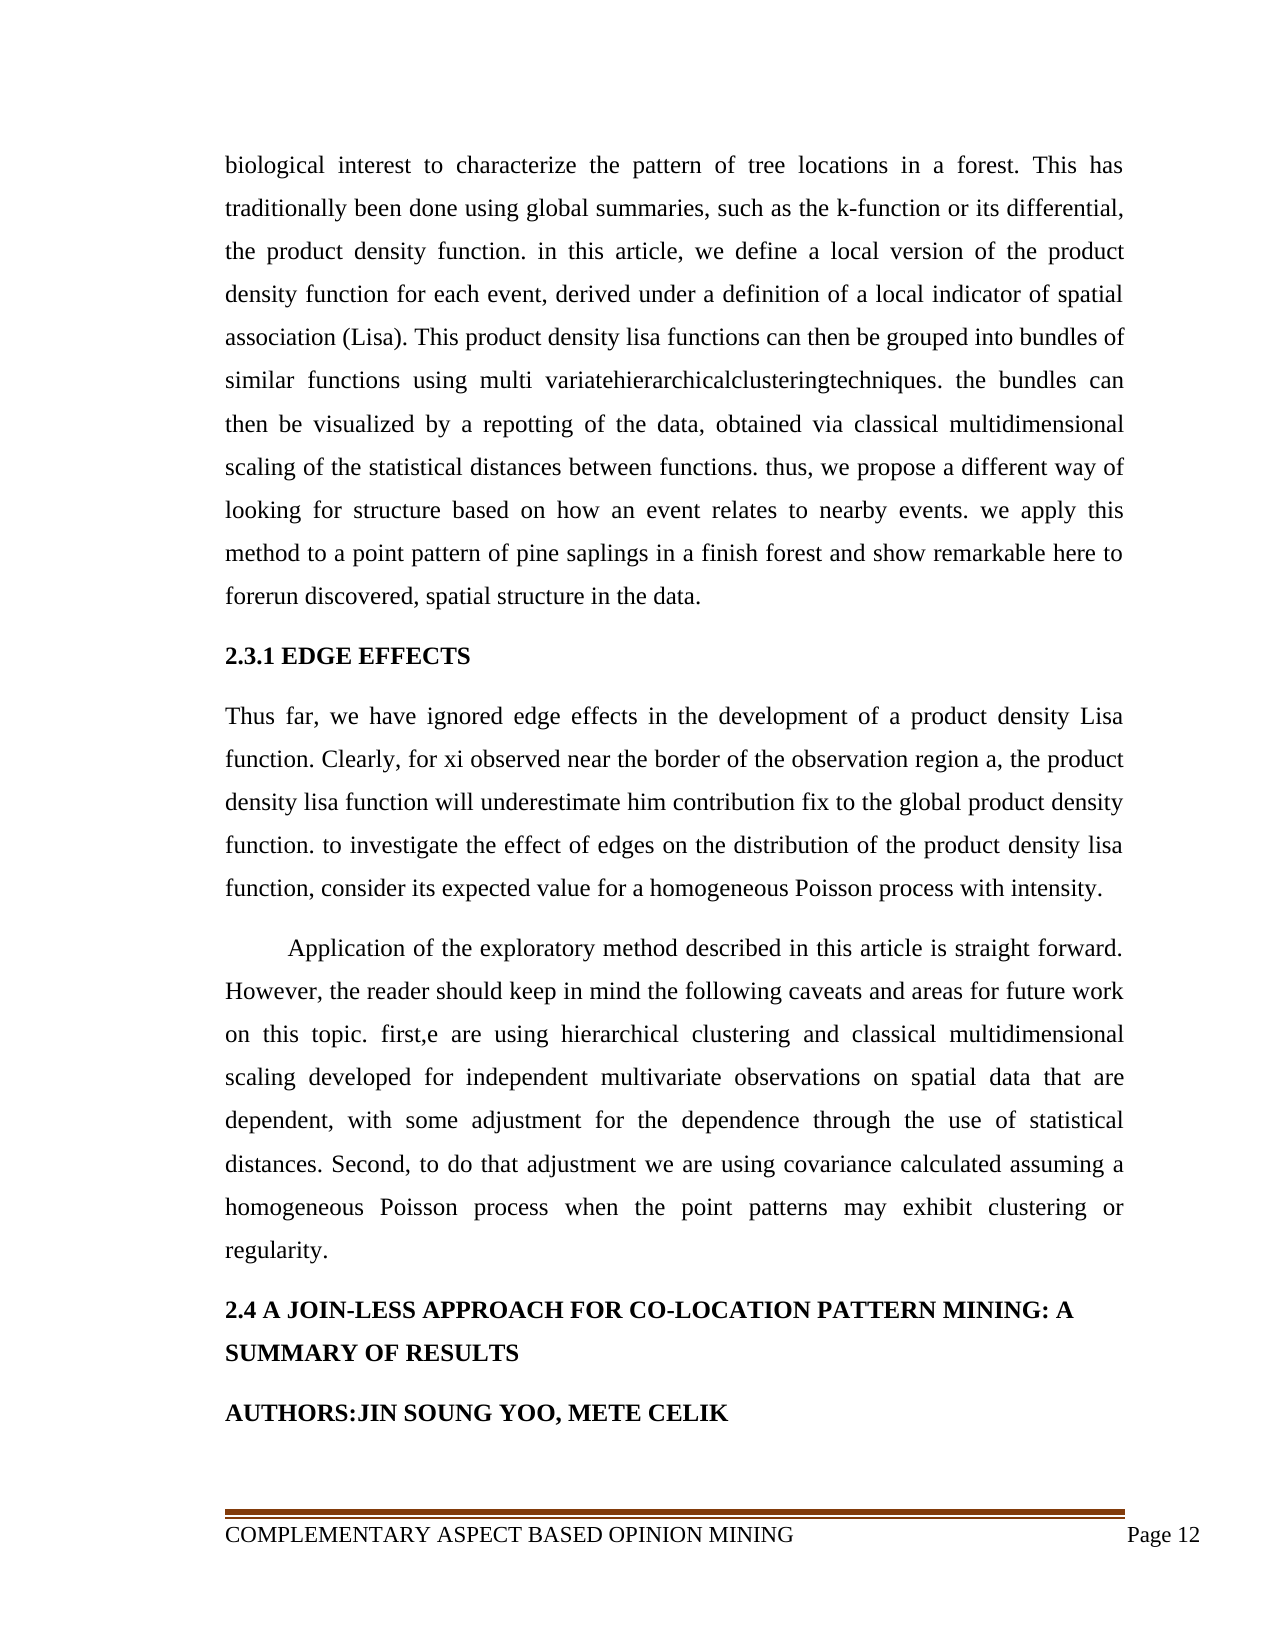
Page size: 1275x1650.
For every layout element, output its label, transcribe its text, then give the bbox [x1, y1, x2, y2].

text 2.4 A JOIN-LESS APPROACH FOR CO-LOCATION PATTERN MINING: A SUMMARY OF RESULTS [225, 1295, 1125, 1367]
text AUTHORS:JIN SOUNG YOO, METE CELIK [225, 1398, 1125, 1426]
text 2.3.1 EDGE EFFECTS [225, 641, 1125, 670]
text Thus far, we have ignored edge effects in the development of a product density Lisa function. Clearly, for xi observed near the border of the observation region a, the product density lisa function will underestimate him contribution fix to the global product density function. to investigate the effect of edges on the distribution of the product density lisa function, consider its expected value for a homogeneous Poisson process with intensity. [225, 701, 1125, 902]
text Application of the exploratory method described in this article is straight forward. However, the reader should keep in mind the following caveats and areas for future work on this topic. first,e are using hierarchical clustering and classical multidimensional scaling developed for independent multivariate observations on spatial data that are dependent, with some adjustment for the dependence through the use of statistical distances. Second, to do that adjustment we are using covariance calculated assuming a homogeneous Poisson process when the point patterns may exhibit clustering or regularity. [225, 933, 1125, 1264]
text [225, 150, 1125, 610]
